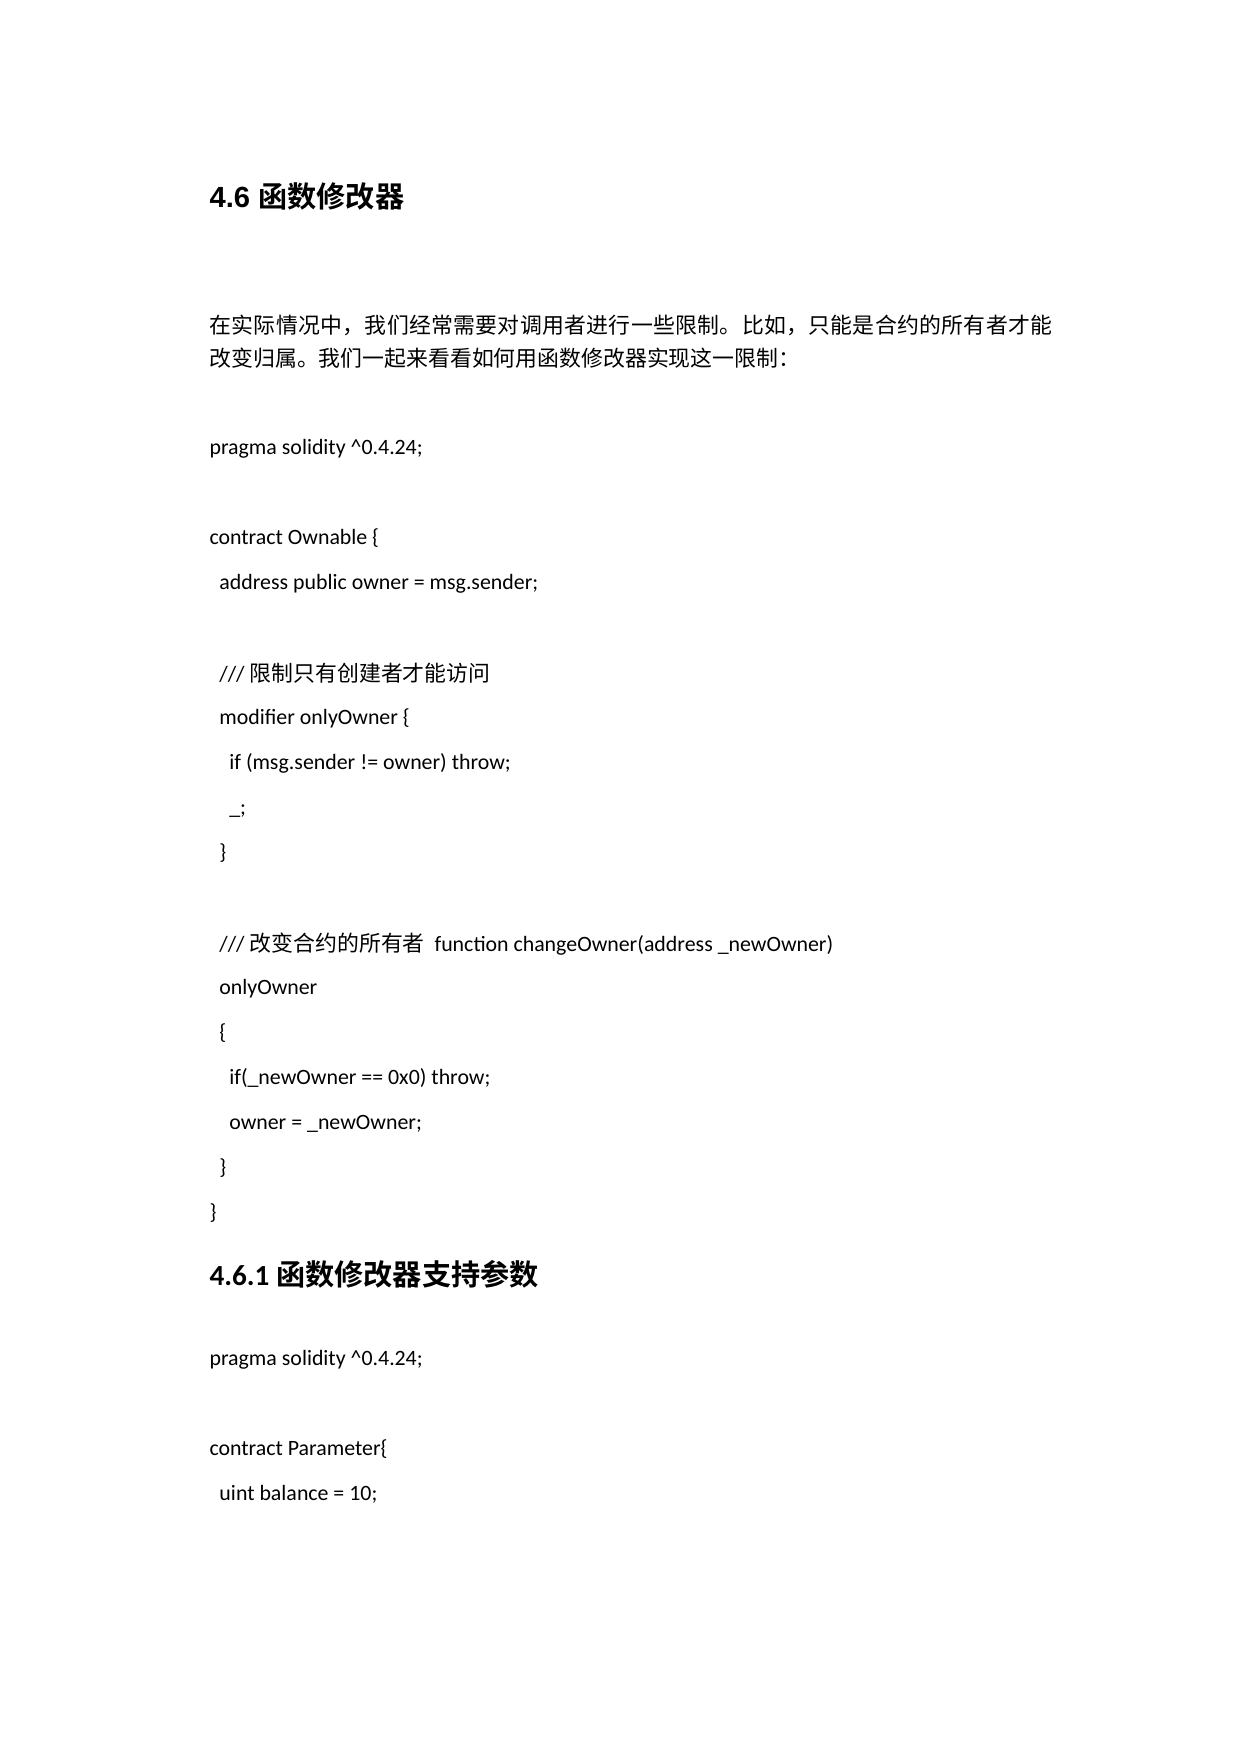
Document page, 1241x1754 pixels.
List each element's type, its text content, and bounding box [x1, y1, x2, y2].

text } [209, 1150, 1053, 1183]
text if(_newOwner == 0x0) throw; [209, 1060, 1053, 1093]
text _; [209, 790, 1053, 823]
text uint balance = 10; [209, 1476, 1053, 1508]
text pragma solidity ^0.4.24; [209, 1341, 1053, 1373]
text { [209, 1015, 1053, 1048]
text pragma solidity ^0.4.24; [209, 430, 1053, 463]
subtitle 4.6.1 函数修改器支持参数 [209, 1240, 1053, 1305]
text if (msg.sender != owner) throw; [209, 745, 1053, 778]
text /// 改变合约的所有者 function changeOwner(address _newOwner) [209, 925, 1053, 958]
text } [209, 835, 1053, 868]
text owner = _newOwner; [209, 1105, 1053, 1138]
text contract Ownable { [209, 520, 1053, 553]
text modifier onlyOwner { [209, 700, 1053, 733]
text contract Parameter{ [209, 1431, 1053, 1463]
text } [209, 1195, 1053, 1228]
subtitle 4.6 函数修改器 [209, 162, 1053, 227]
text /// 限制只有创建者才能访问 [209, 655, 1053, 688]
text onlyOwner [209, 970, 1053, 1003]
text 在实际情况中，我们经常需要对调用者进行一些限制。比如，只能是合约的所有者才能改变归属。我们一起来看看如何用函数修改器实现这一限制： [209, 308, 1053, 373]
text address public owner = msg.sender; [209, 565, 1053, 598]
